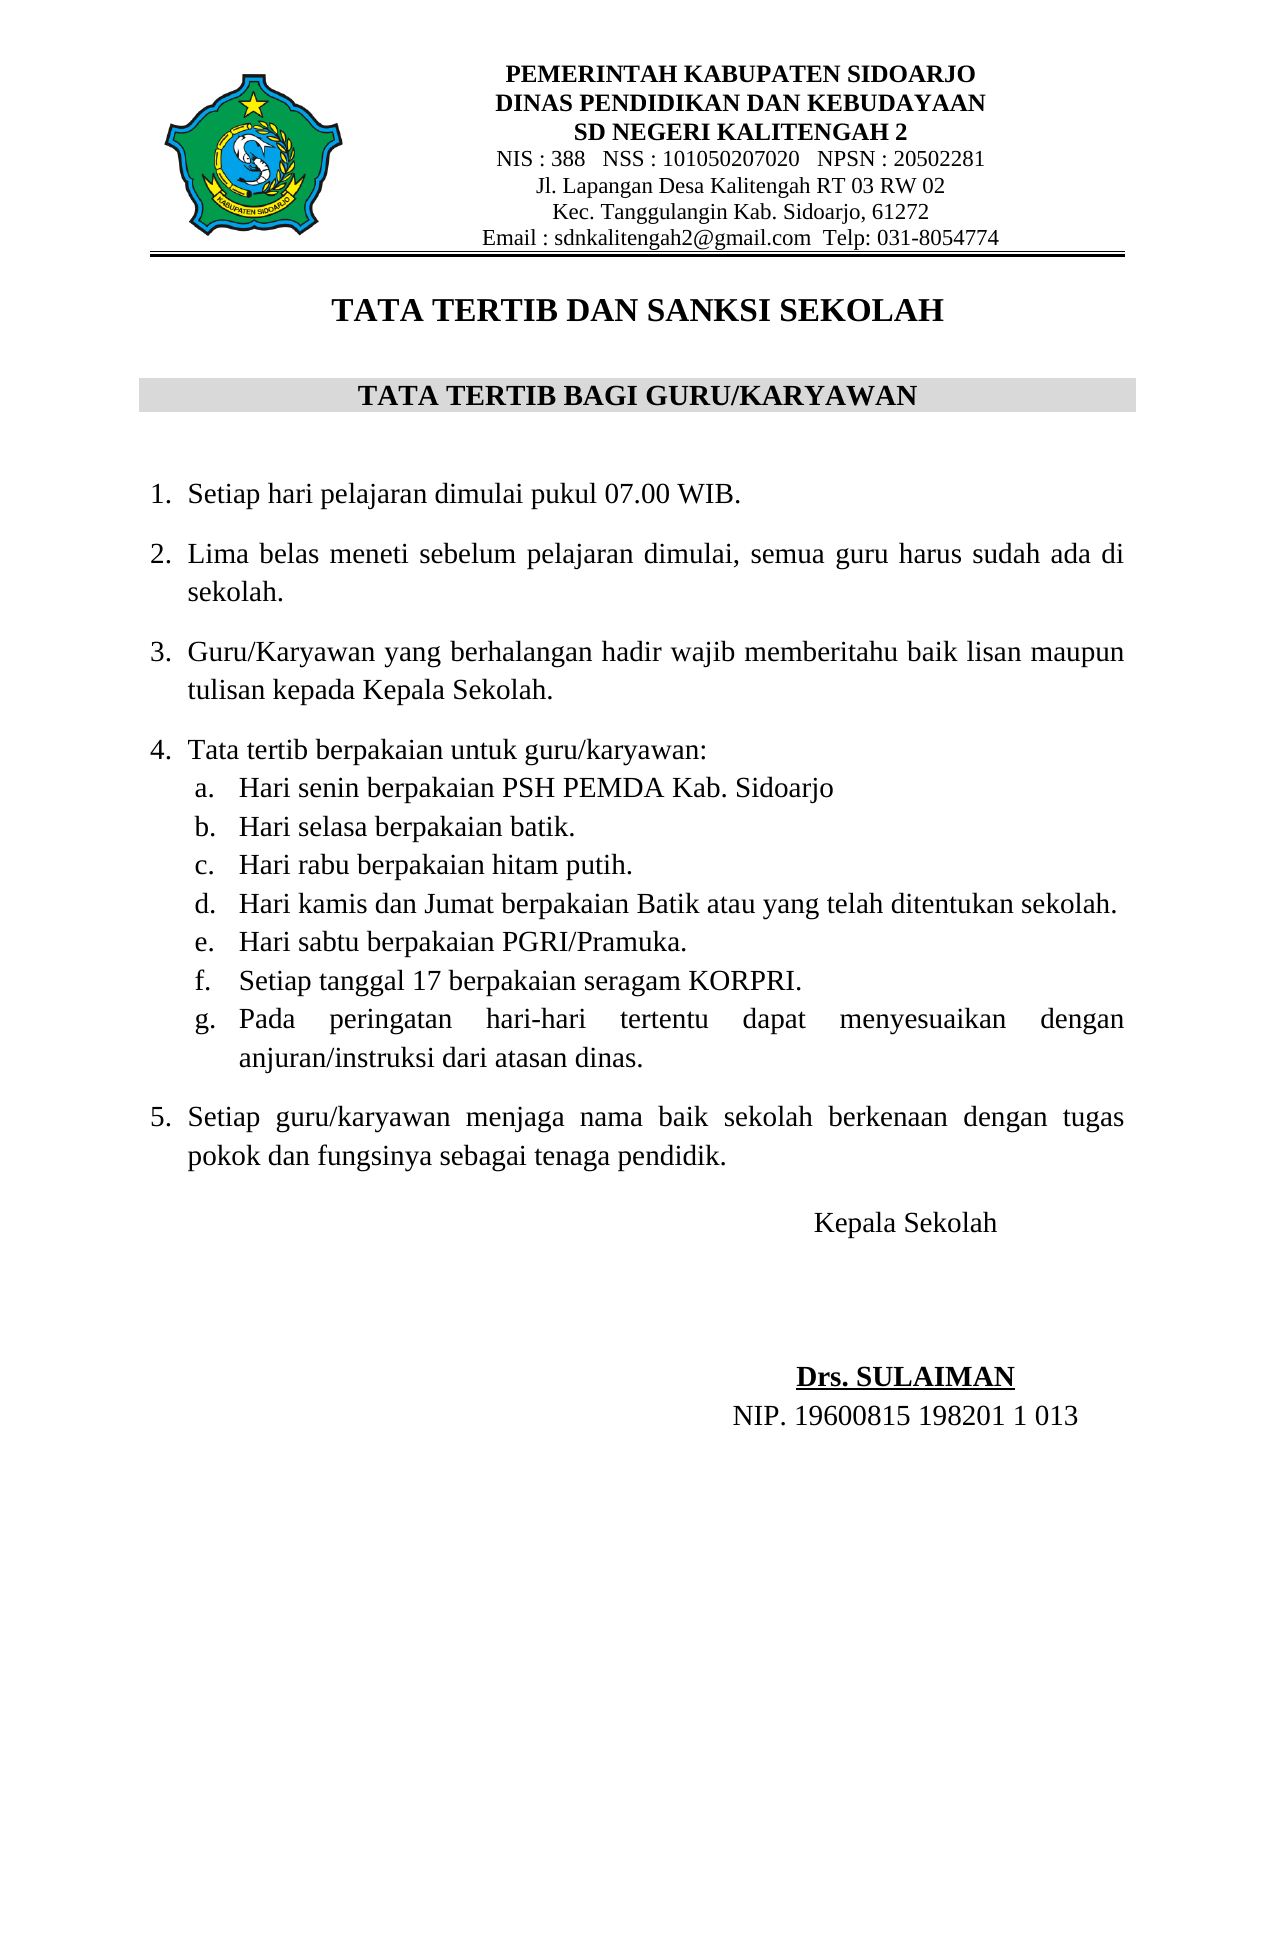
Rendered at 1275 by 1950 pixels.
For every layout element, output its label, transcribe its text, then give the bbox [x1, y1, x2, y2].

list Lima belas meneti sebelum pelajaran dimulai, semua guru harus sudah ada di sekolah. [150, 536, 1125, 608]
table_header TATA TERTIB BAGI GURU/KARYAWAN [139, 378, 1136, 412]
list Pada peringatan hari-hari tertentu dapat menyesuaikan dengan anjuran/instruksi dari atasan dinas. [194, 1002, 1125, 1074]
list Hari kamis dan Jumat berpakaian Batik atau yang telah ditentukan sekolah. [194, 886, 1125, 919]
picture [164, 74, 343, 236]
list Setiap hari pelajaran dimulai pukul 07.00 WIB. [150, 477, 1125, 510]
list Guru/Karyawan yang berhalangan hadir wajib memberitahu baik lisan maupun tulisan kepada Kepala Sekolah. [150, 634, 1125, 706]
table_header PEMERINTAH KABUPATEN SIDOARJO DINAS PENDIDIKAN DAN KEBUDAYAAN SD NEGERI KALITENGAH 2 NIS : 388 NSS : 101050207020 NPSN : 20502281 Jl. Lapangan Desa Kalitengah RT 03 RW 02 Kec. Tanggulangin Kab. Sidoarjo, 61272 Email : sdnkalitengah2@gmail.com Telp: 031-8054774 [357, 59, 1124, 251]
list Setiap guru/karyawan menjaga nama baik sekolah berkenaan dengan tugas pokok dan fungsinya sebagai tenaga pendidik. [150, 1099, 1125, 1172]
table_header [150, 59, 357, 251]
list Setiap tanggal 17 berpakaian seragam KORPRI. [194, 963, 1125, 997]
list Hari senin berpakaian PSH PEMDA Kab. Sidoarjo [194, 770, 1125, 804]
list Tata tertib berpakaian untuk guru/karyawan: [150, 732, 1125, 765]
text TATA TERTIB DAN SANKSI SEKOLAH [150, 290, 1125, 328]
list Hari sabtu berpakaian PGRI/Pramuka. [194, 924, 1125, 958]
list Hari rabu berpakaian hitam putih. [194, 847, 1125, 881]
list Hari selasa berpakaian batik. [194, 809, 1125, 842]
